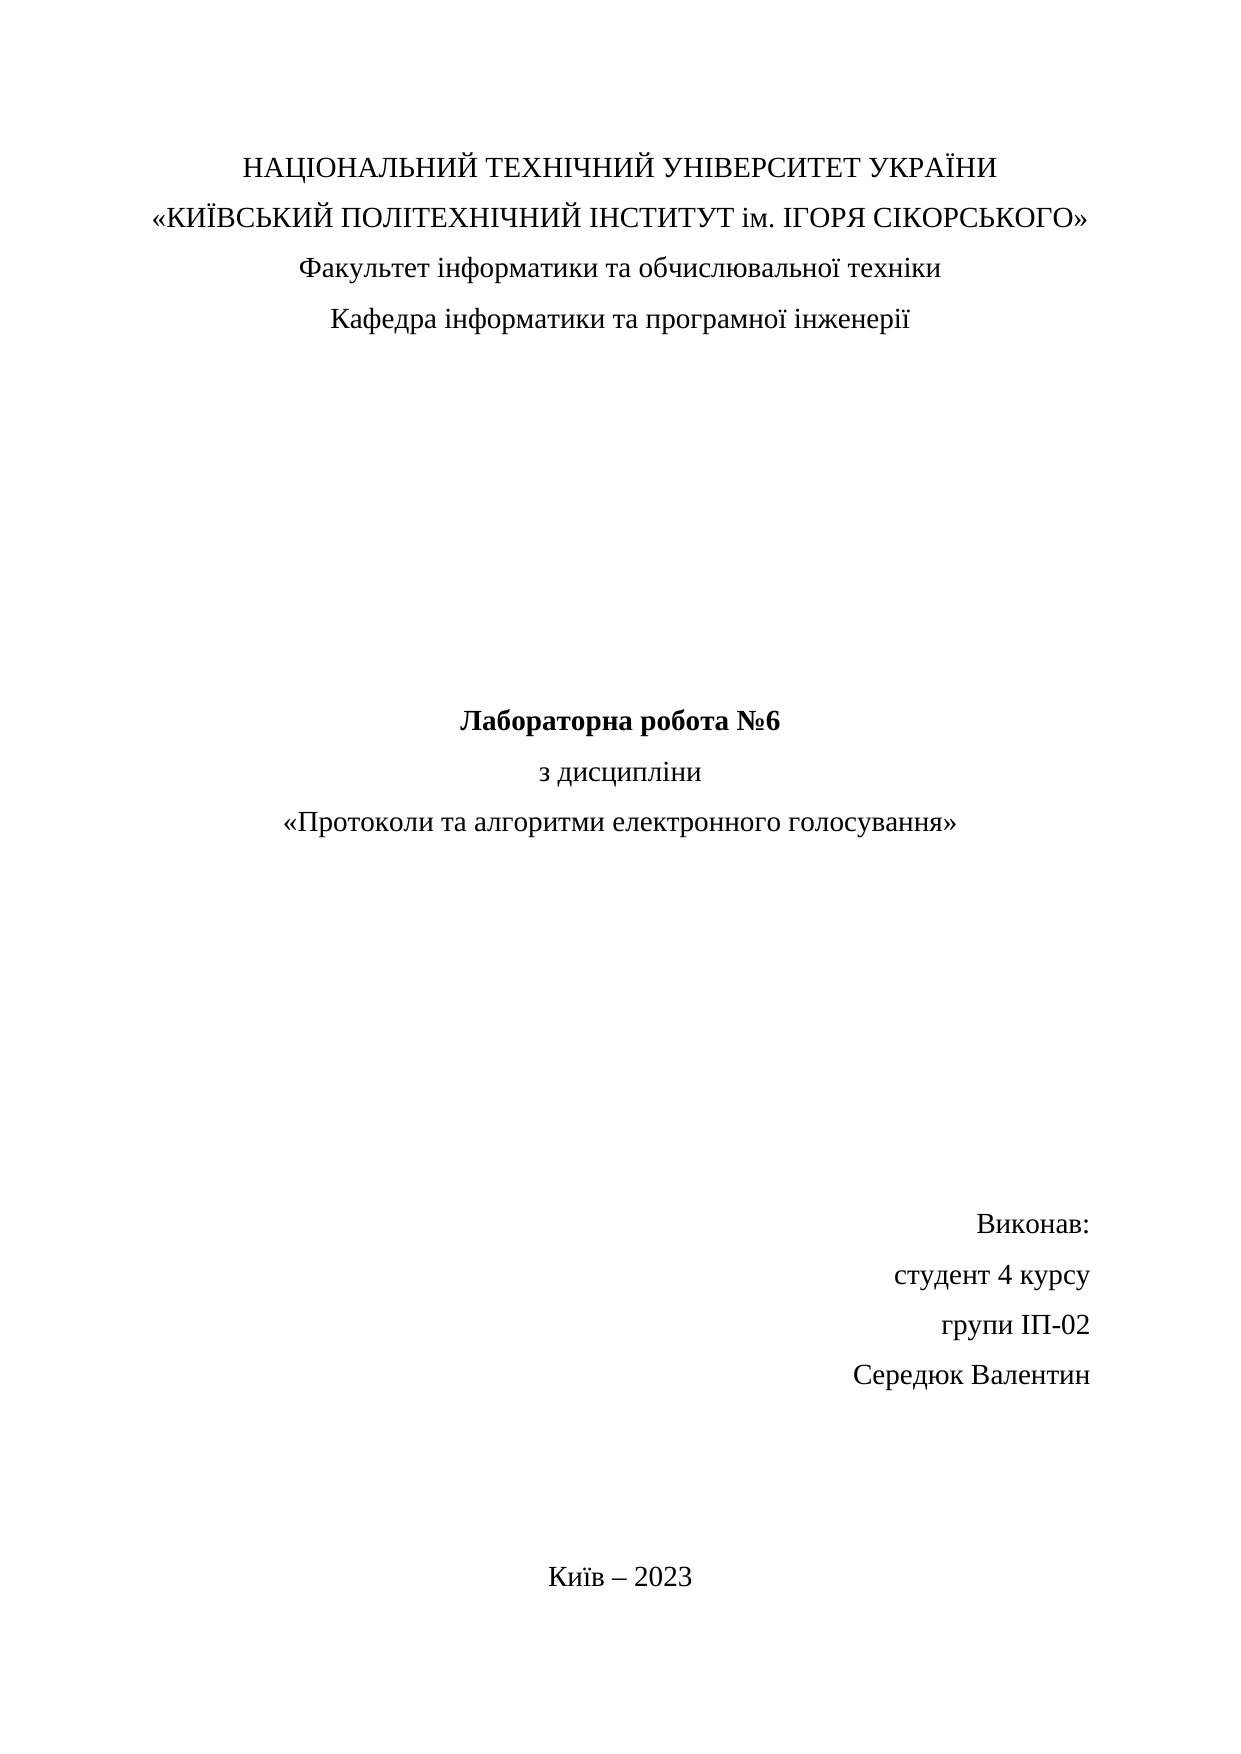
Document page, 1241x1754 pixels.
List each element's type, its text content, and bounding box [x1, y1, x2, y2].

text Кафедра інформатики та програмної інженерії [150, 301, 1090, 334]
text Київ – 2023 [150, 1559, 1090, 1592]
text Виконав: студент 4 курсу групи ІП-02 Середюк Валентин [150, 1207, 1090, 1391]
text Лабораторна робота №6 з дисципліни «Протоколи та алгоритми електронного голосування» [150, 703, 1090, 838]
text НАЦІОНАЛЬНИЙ ТЕХНІЧНИЙ УНІВЕРСИТЕТ УКРАЇНИ «КИЇВСЬКИЙ ПОЛІТЕХНІЧНИЙ ІНСТИТУТ ім. ІГОРЯ СІКОРСЬКОГО» [150, 150, 1090, 234]
text Факультет інформатики та обчислювальної техніки [150, 251, 1090, 284]
